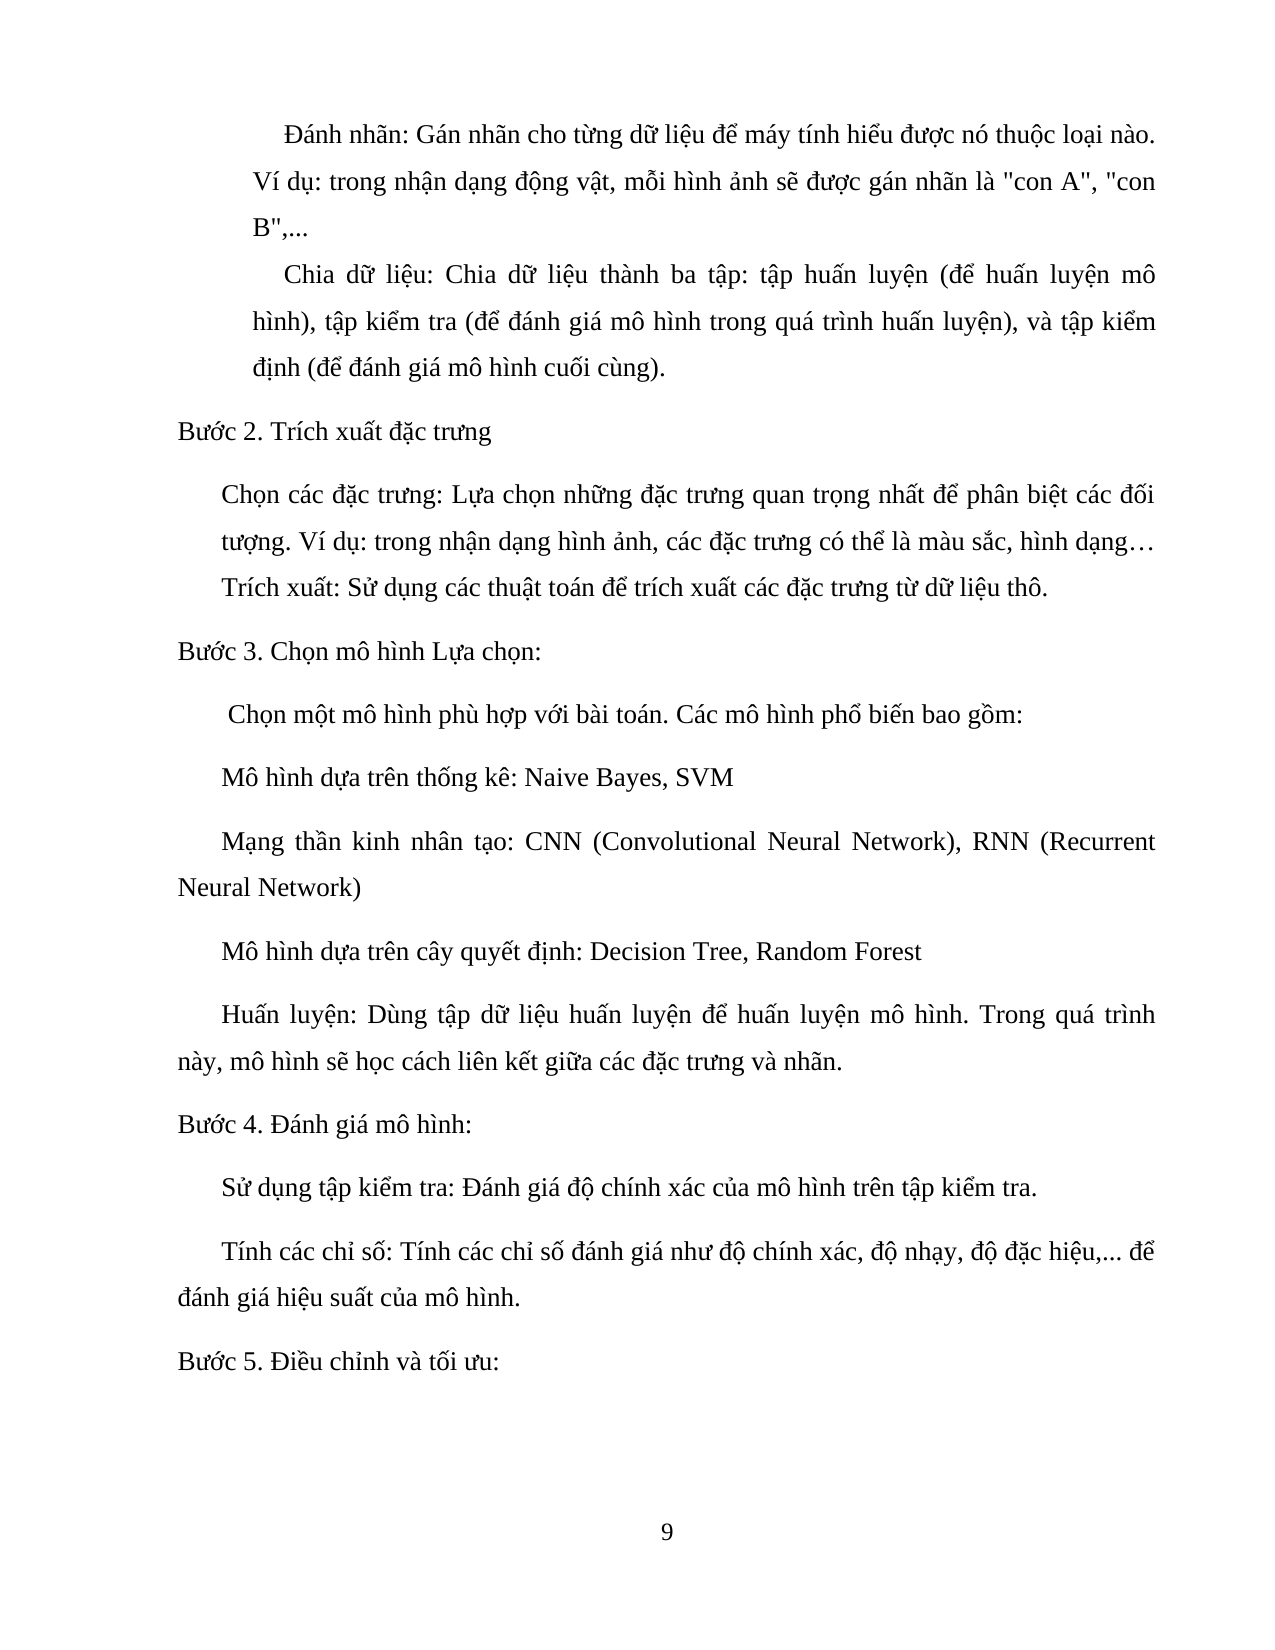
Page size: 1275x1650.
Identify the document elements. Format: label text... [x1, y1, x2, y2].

text Mạng thần kinh nhân tạo: CNN (Convolutional Neural Network), RNN (Recurrent Neural Network) [177, 825, 1157, 903]
text Chọn một mô hình phù hợp với bài toán. Các mô hình phổ biến bao gồm: [177, 698, 1157, 729]
text Sử dụng tập kiểm tra: Đánh giá độ chính xác của mô hình trên tập kiểm tra. [177, 1171, 1157, 1203]
text Chọn các đặc trưng: Lựa chọn những đặc trưng quan trọng nhất để phân biệt các đối tượng. Ví dụ: trong nhận dạng hình ảnh, các đặc trưng có thể là màu sắc, hình dạng… Trích xuất: Sử dụng các thuật toán để trích xuất các đặc trưng từ dữ liệu thô. [221, 478, 1157, 603]
text Bước 5. Điều chỉnh và tối ưu: [177, 1345, 1157, 1376]
text Bước 4. Đánh giá mô hình: [177, 1108, 1157, 1139]
text Bước 2. Trích xuất đặc trưng [177, 415, 1157, 446]
text Huấn luyện: Dùng tập dữ liệu huấn luyện để huấn luyện mô hình. Trong quá trình này, mô hình sẽ học cách liên kết giữa các đặc trưng và nhãn. [177, 998, 1157, 1076]
list Đánh nhãn: Gán nhãn cho từng dữ liệu để máy tính hiểu được nó thuộc loại nào. Ví dụ: trong nhận dạng động vật, mỗi hình ảnh sẽ được gán nhãn là "con A", "con B",... [252, 118, 1157, 243]
text Tính các chỉ số: Tính các chỉ số đánh giá như độ chính xác, độ nhạy, độ đặc hiệu,... để đánh giá hiệu suất của mô hình. [177, 1235, 1157, 1313]
text Mô hình dựa trên cây quyết định: Decision Tree, Random Forest [177, 935, 1157, 966]
text Mô hình dựa trên thống kê: Naive Bayes, SVM [177, 761, 1157, 793]
text Bước 3. Chọn mô hình Lựa chọn: [177, 635, 1157, 666]
list Chia dữ liệu: Chia dữ liệu thành ba tập: tập huấn luyện (để huấn luyện mô hình), tập kiểm tra (để đánh giá mô hình trong quá trình huấn luyện), và tập kiểm định (để đánh giá mô hình cuối cùng). [252, 258, 1157, 383]
